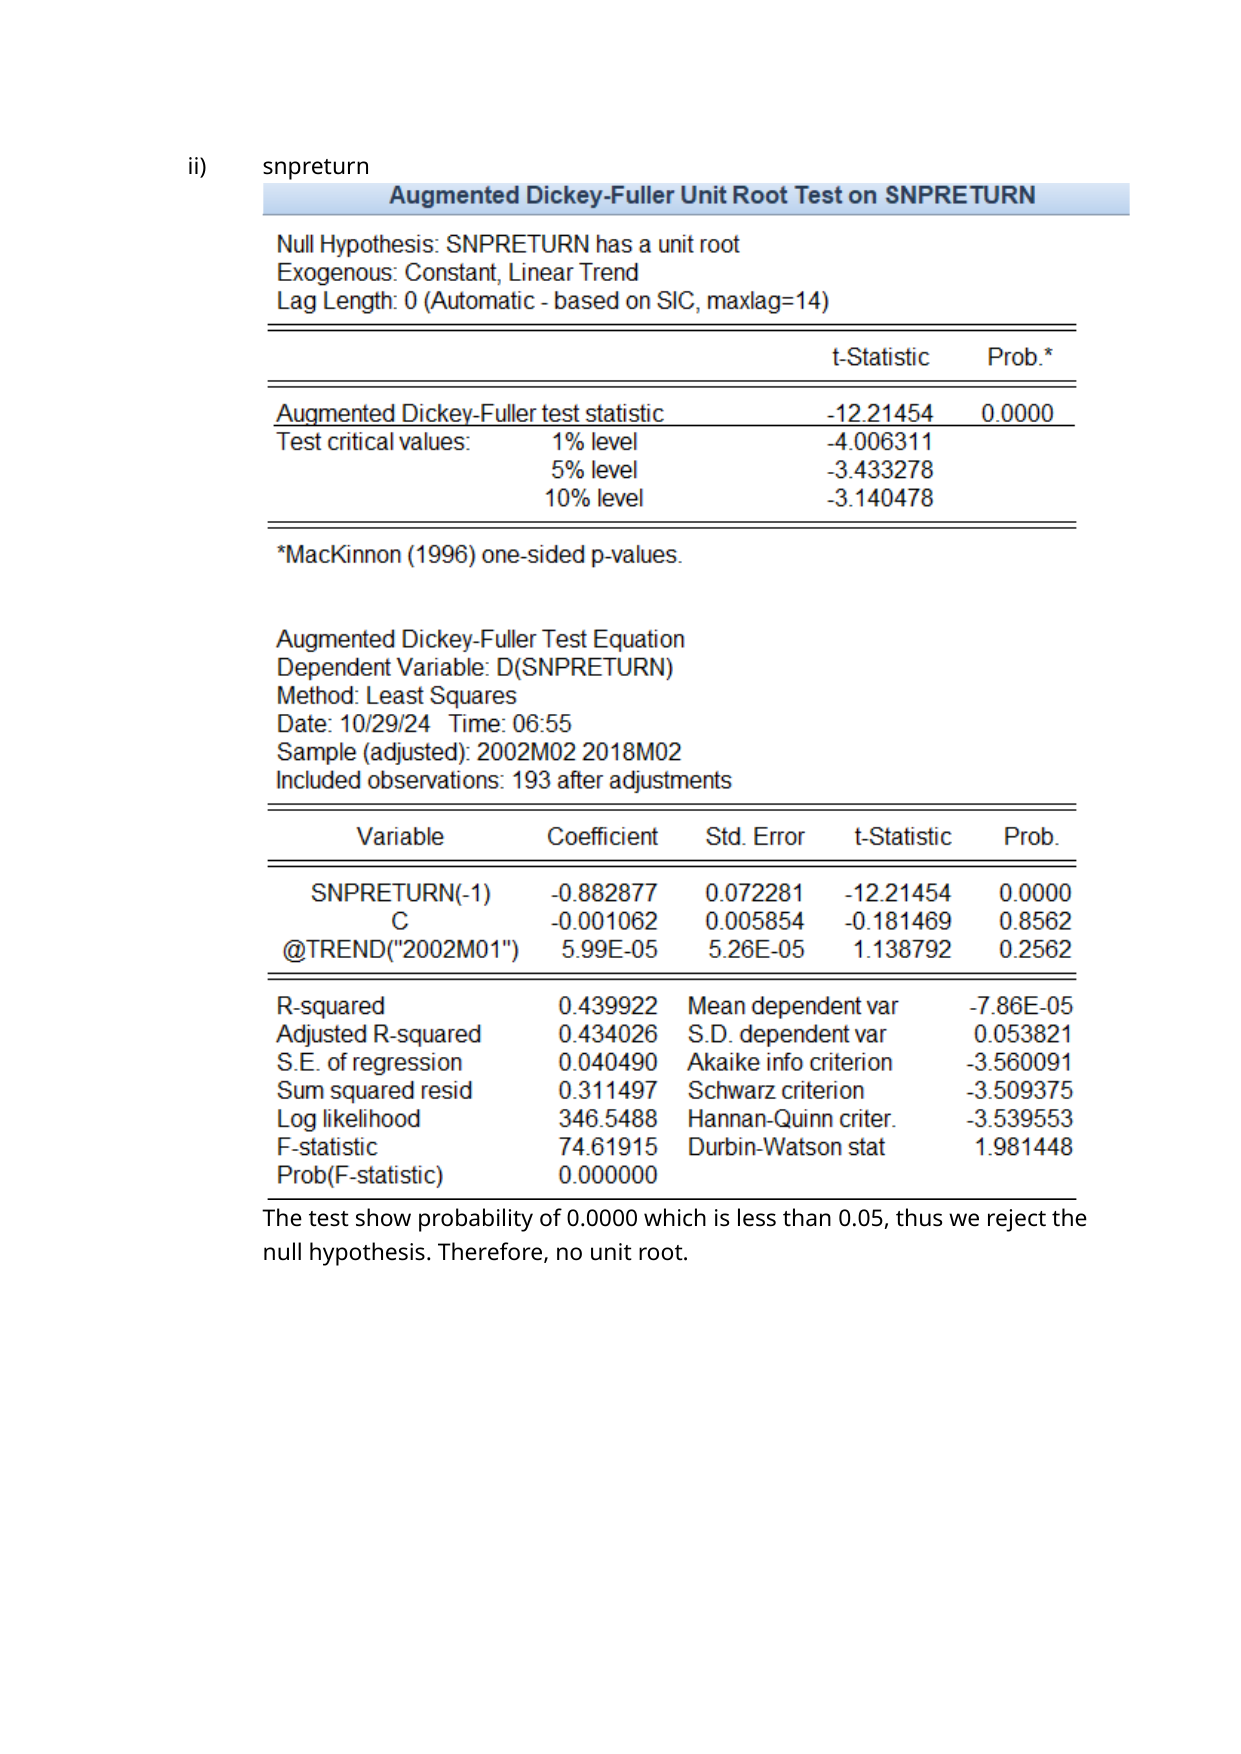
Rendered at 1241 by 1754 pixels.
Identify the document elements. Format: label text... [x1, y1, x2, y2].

list snpreturn [187, 150, 1090, 181]
picture [262, 183, 1130, 1200]
list The test show probability of 0.0000 which is less than 0.05, thus we reject the null hypothesis. Therefore, no unit root. [262, 1202, 1090, 1267]
